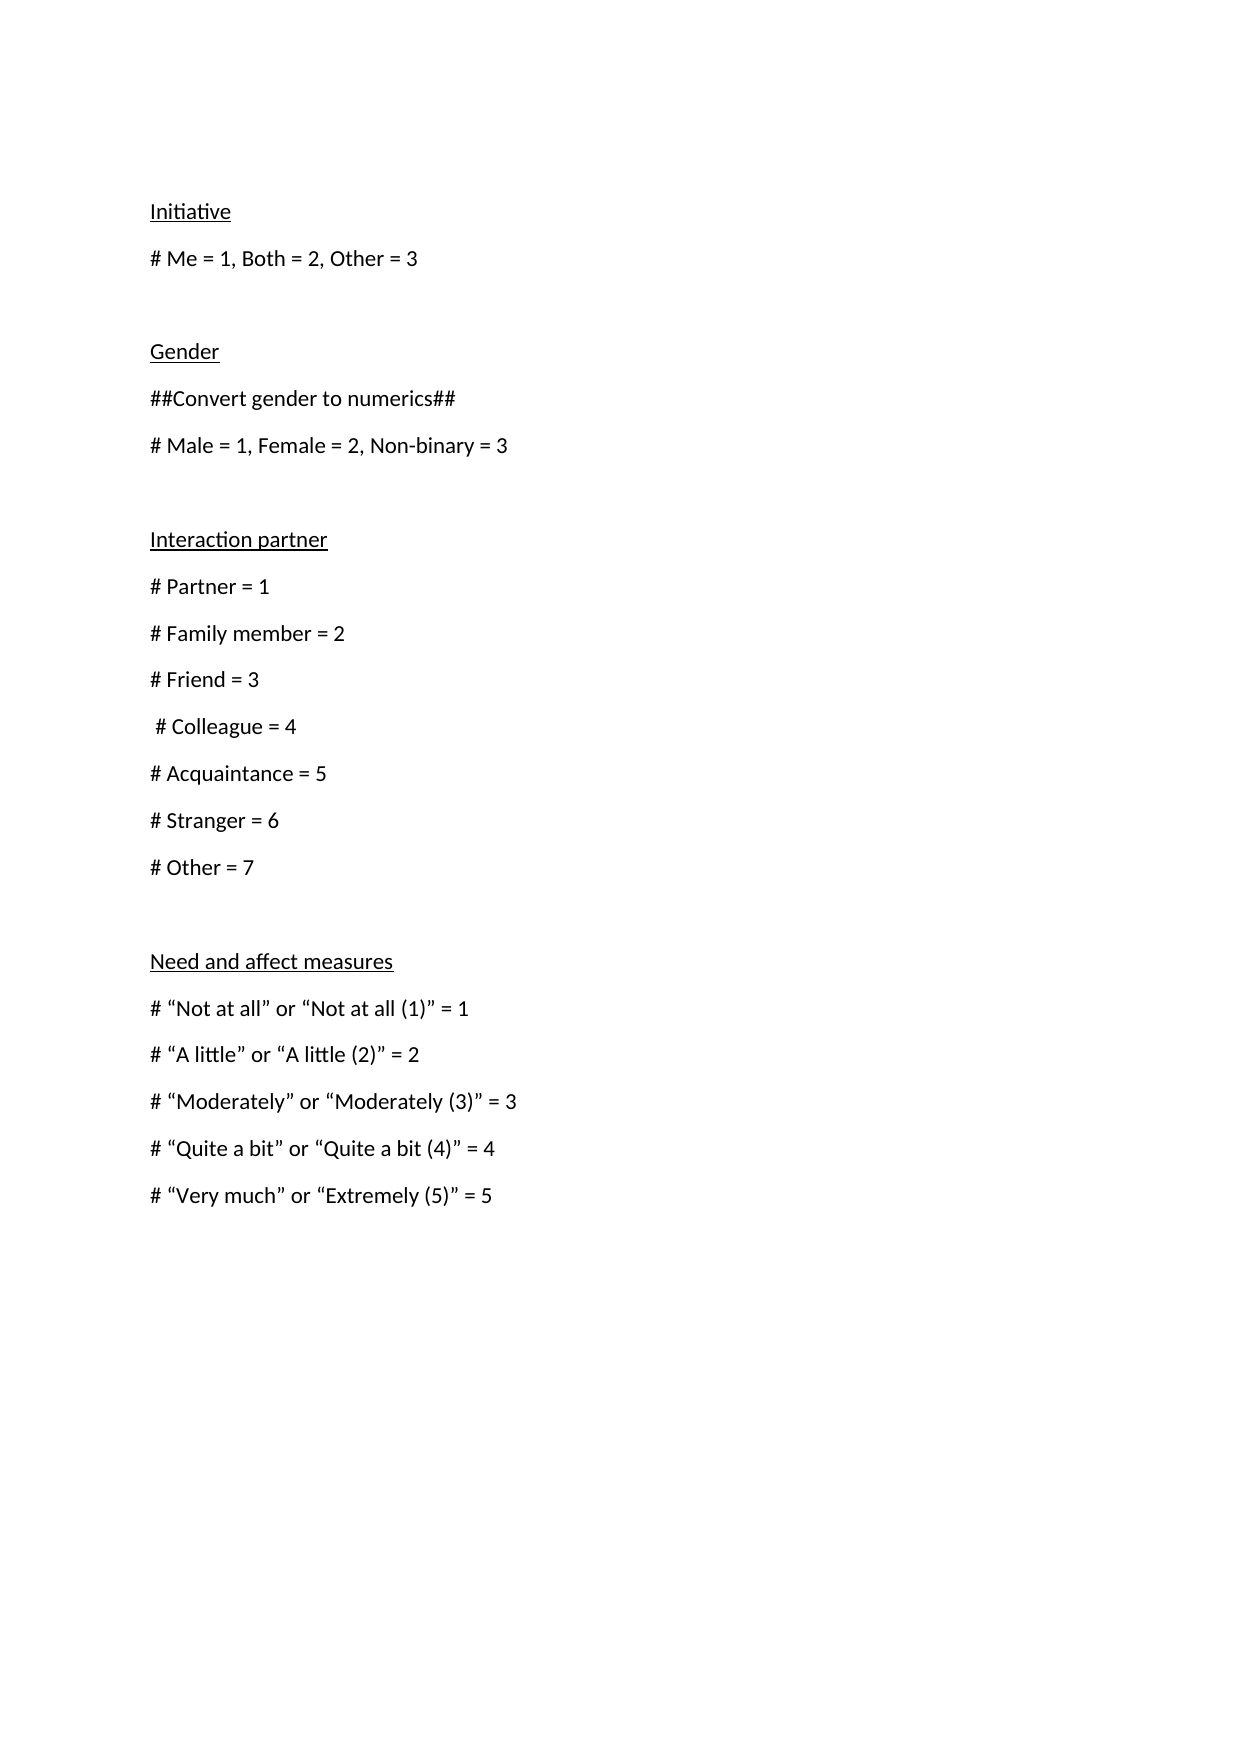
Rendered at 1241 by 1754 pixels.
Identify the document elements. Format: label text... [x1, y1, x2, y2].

text # “Quite a bit” or “Quite a bit (4)” = 4 [150, 1134, 1090, 1162]
text # “Not at all” or “Not at all (1)” = 1 [150, 994, 1090, 1022]
text ##Convert gender to numerics## [150, 384, 1090, 412]
text # Colleague = 4 [150, 712, 1090, 741]
text # Male = 1, Female = 2, Non-binary = 3 [150, 431, 1090, 459]
text # “Very much” or “Extremely (5)” = 5 [150, 1181, 1090, 1209]
text # Family member = 2 [150, 619, 1090, 647]
text # “Moderately” or “Moderately (3)” = 3 [150, 1087, 1090, 1116]
text # Partner = 1 [150, 572, 1090, 600]
text Initiative [150, 197, 1090, 225]
text Gender [150, 337, 1090, 366]
text # Other = 7 [150, 853, 1090, 881]
text # Stranger = 6 [150, 806, 1090, 834]
text # “A little” or “A little (2)” = 2 [150, 1041, 1090, 1069]
text # Acquaintance = 5 [150, 759, 1090, 787]
text Interaction partner [150, 525, 1090, 553]
text Need and affect measures [150, 947, 1090, 975]
text # Friend = 3 [150, 666, 1090, 694]
text # Me = 1, Both = 2, Other = 3 [150, 244, 1090, 272]
